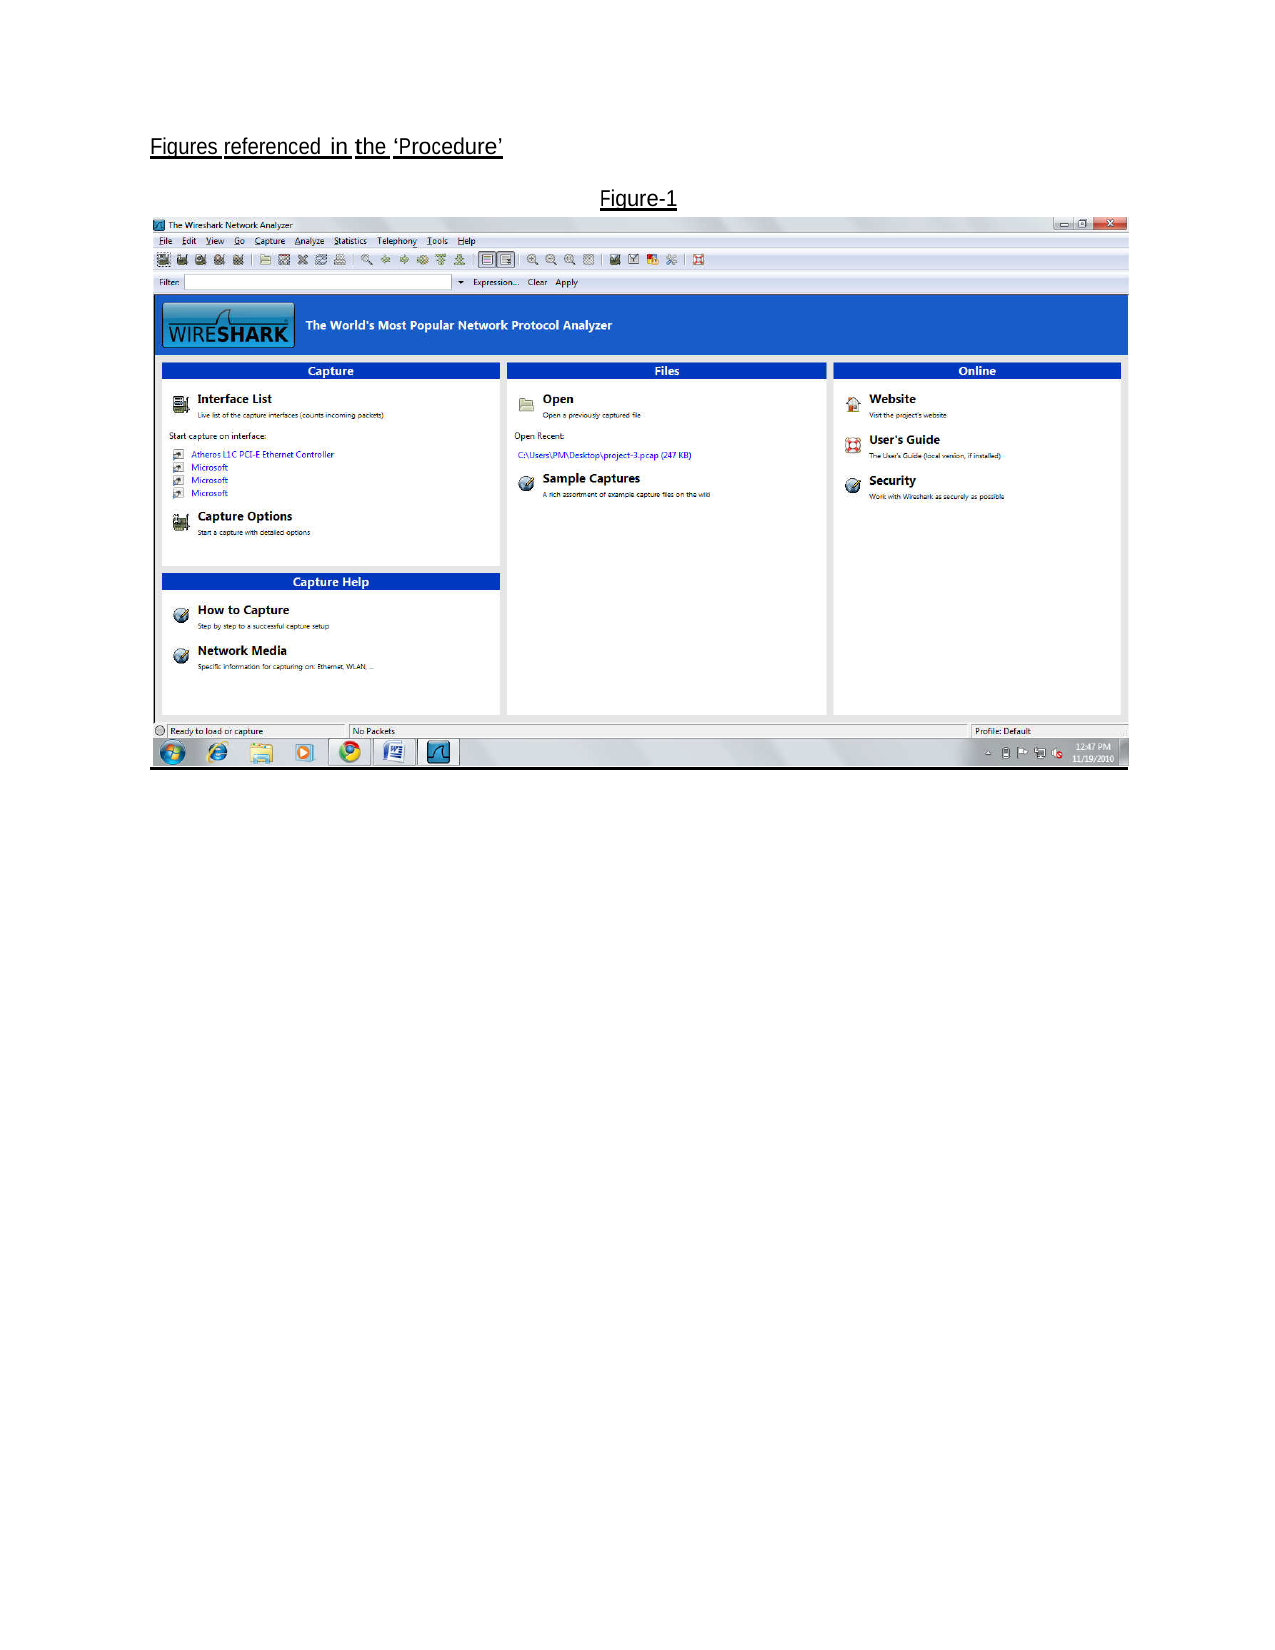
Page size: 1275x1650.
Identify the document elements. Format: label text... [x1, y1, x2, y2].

text Figure-1 [595, 185, 682, 212]
text Figures referenced in the ‘Procedure’ [150, 132, 508, 159]
picture [153, 217, 1129, 766]
